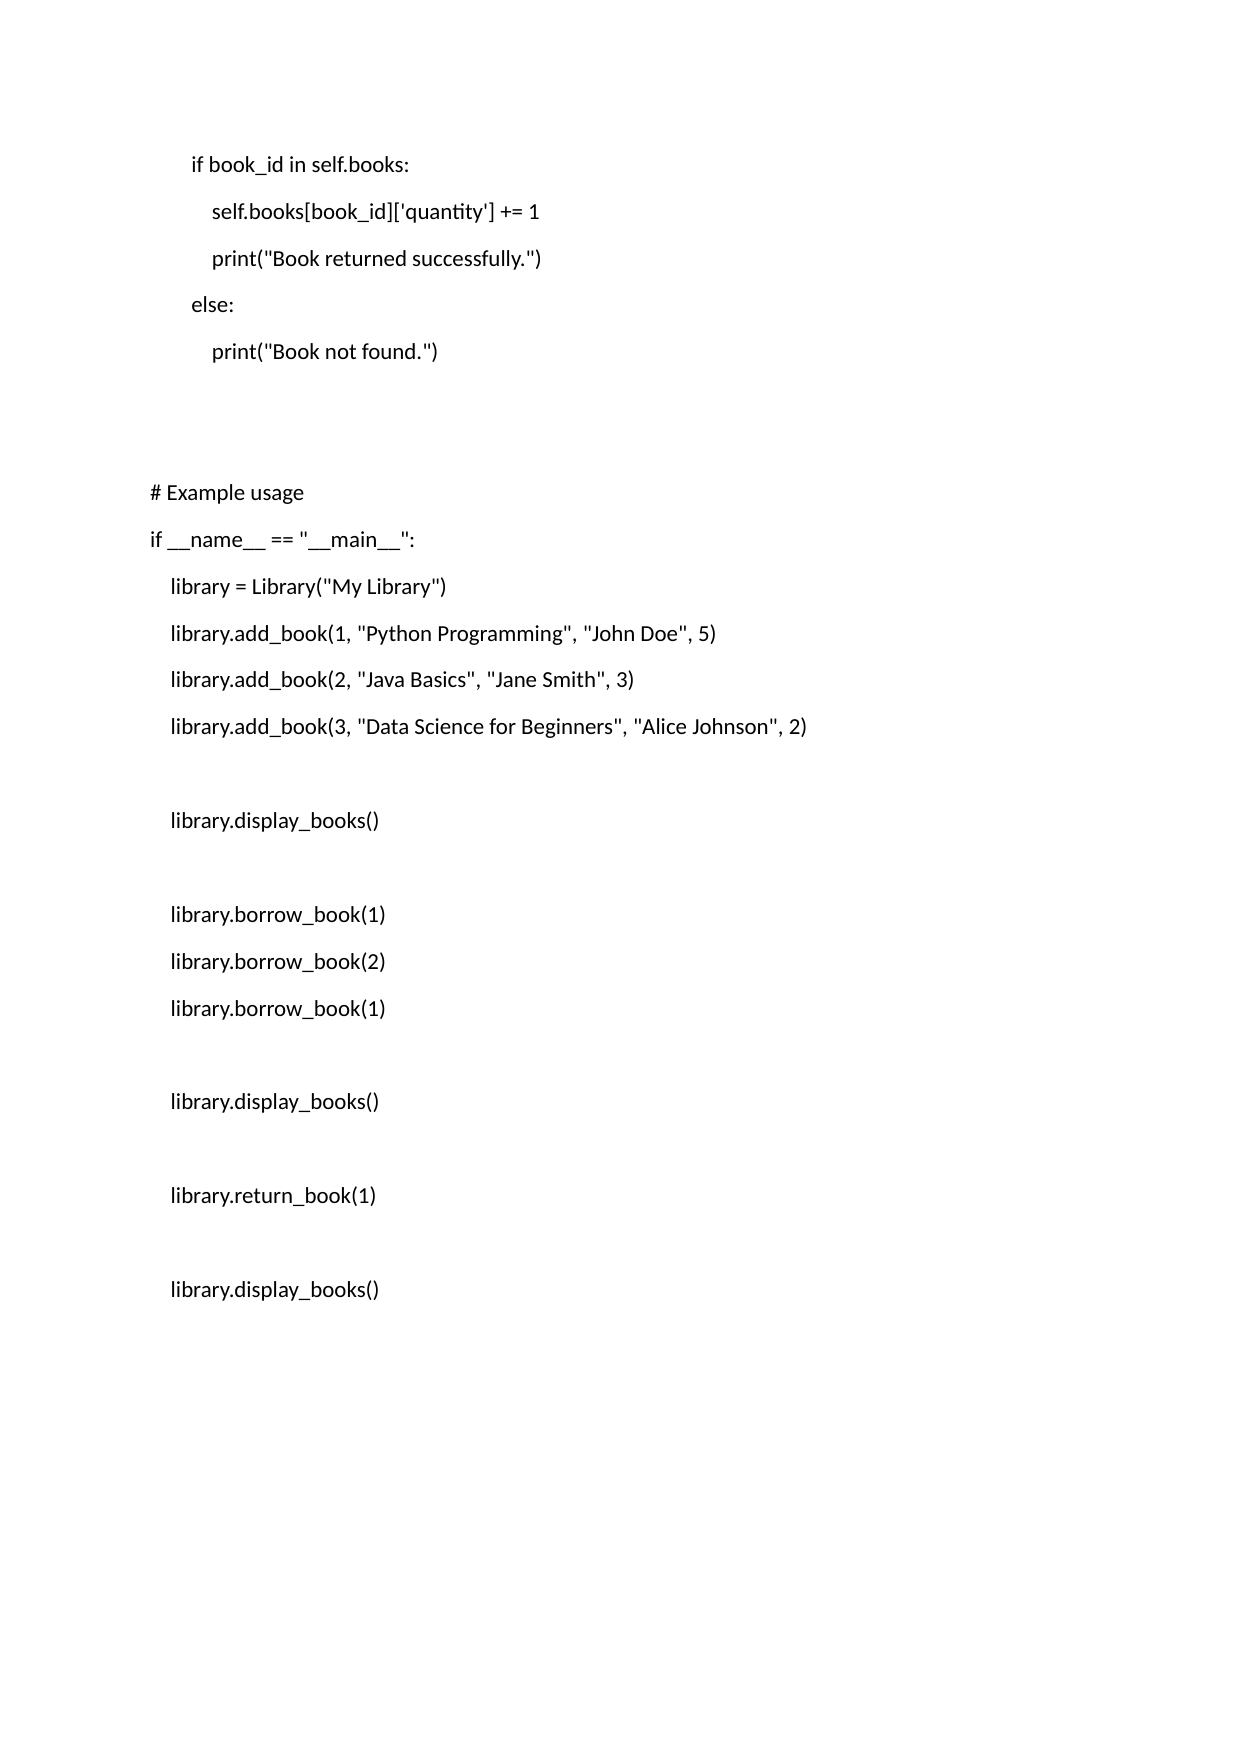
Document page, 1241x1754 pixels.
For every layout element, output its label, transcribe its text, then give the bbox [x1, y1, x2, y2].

text library.borrow_book(1) [150, 994, 1090, 1022]
text library = Library("My Library") [150, 572, 1090, 600]
text library.return_book(1) [150, 1181, 1090, 1209]
text library.add_book(2, "Java Basics", "Jane Smith", 3) [150, 666, 1090, 694]
text if __name__ == "__main__": [150, 525, 1090, 553]
text library.borrow_book(1) [150, 900, 1090, 928]
text print("Book returned successfully.") [150, 244, 1090, 272]
text if book_id in self.books: [150, 150, 1090, 178]
text library.display_books() [150, 1087, 1090, 1116]
text library.display_books() [150, 806, 1090, 834]
text else: [150, 291, 1090, 319]
text print("Book not found.") [150, 337, 1090, 366]
text library.borrow_book(2) [150, 947, 1090, 975]
text library.display_books() [150, 1275, 1090, 1303]
text self.books[book_id]['quantity'] += 1 [150, 197, 1090, 225]
text library.add_book(1, "Python Programming", "John Doe", 5) [150, 619, 1090, 647]
text library.add_book(3, "Data Science for Beginners", "Alice Johnson", 2) [150, 712, 1090, 741]
text # Example usage [150, 478, 1090, 506]
